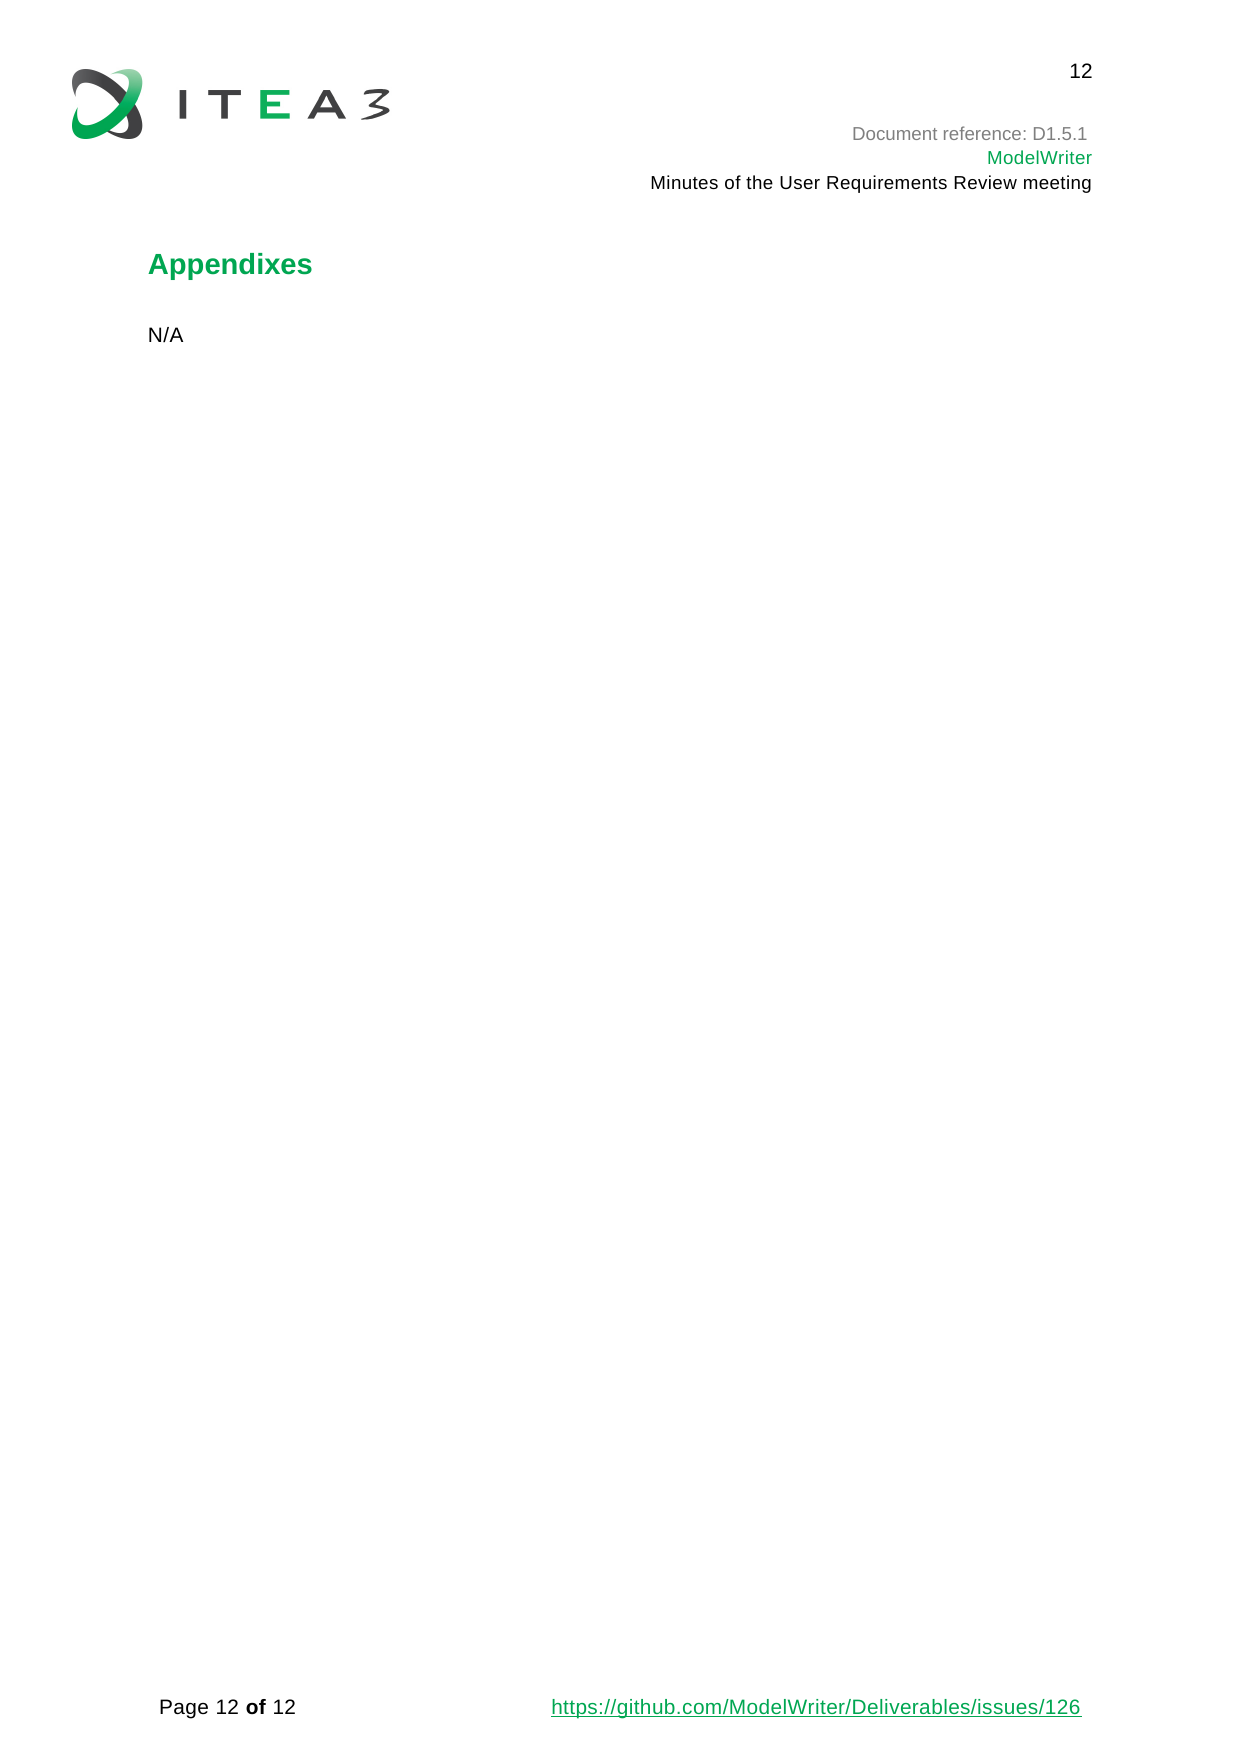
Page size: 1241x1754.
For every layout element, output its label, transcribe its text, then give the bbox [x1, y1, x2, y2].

text N/A [148, 323, 1092, 347]
subtitle Appendixes [148, 247, 1092, 281]
picture [0, 0, 442, 198]
